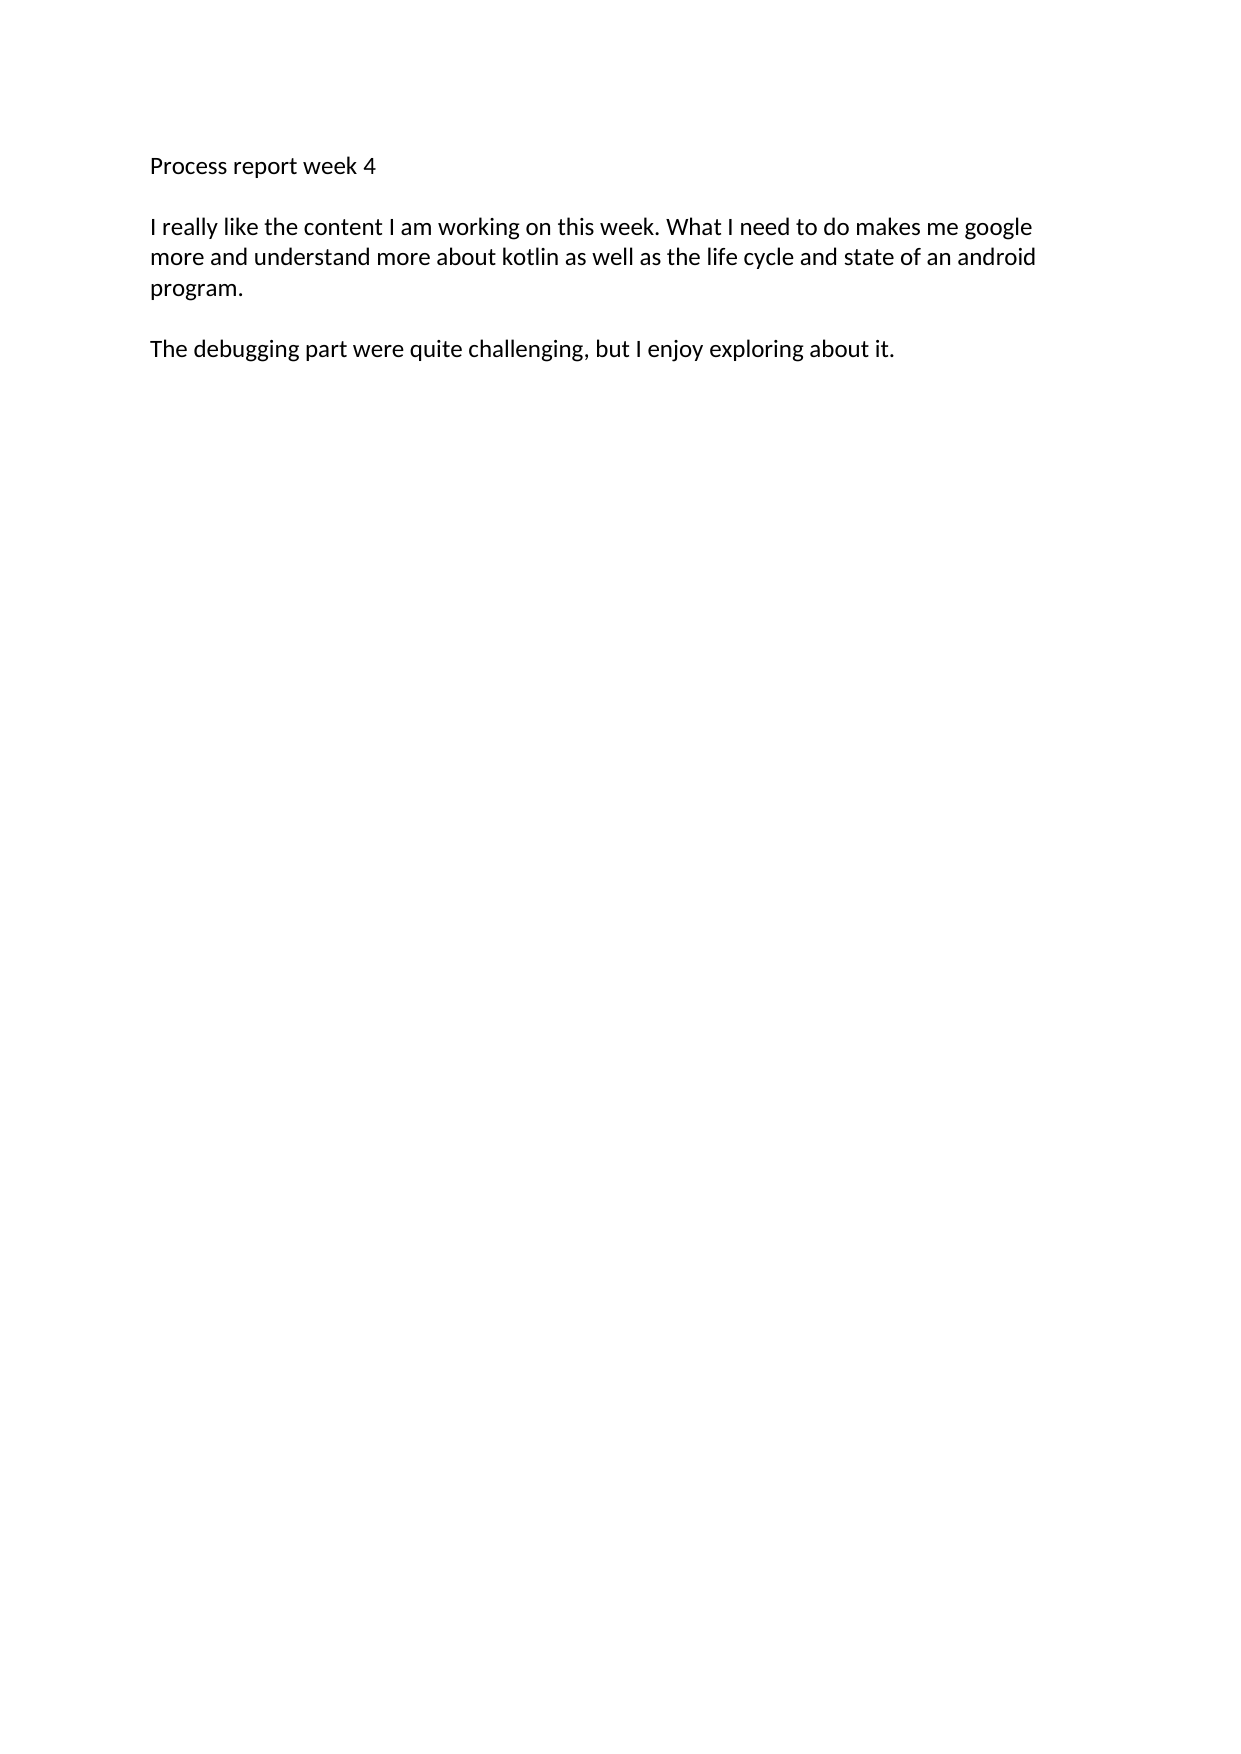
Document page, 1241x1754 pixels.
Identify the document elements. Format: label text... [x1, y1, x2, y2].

text Process report week 4 [150, 150, 1090, 181]
text The debugging part were quite challenging, but I enjoy exploring about it. [150, 333, 1090, 364]
text I really like the content I am working on this week. What I need to do makes me google more and understand more about kotlin as well as the life cycle and state of an android program. [150, 211, 1090, 303]
